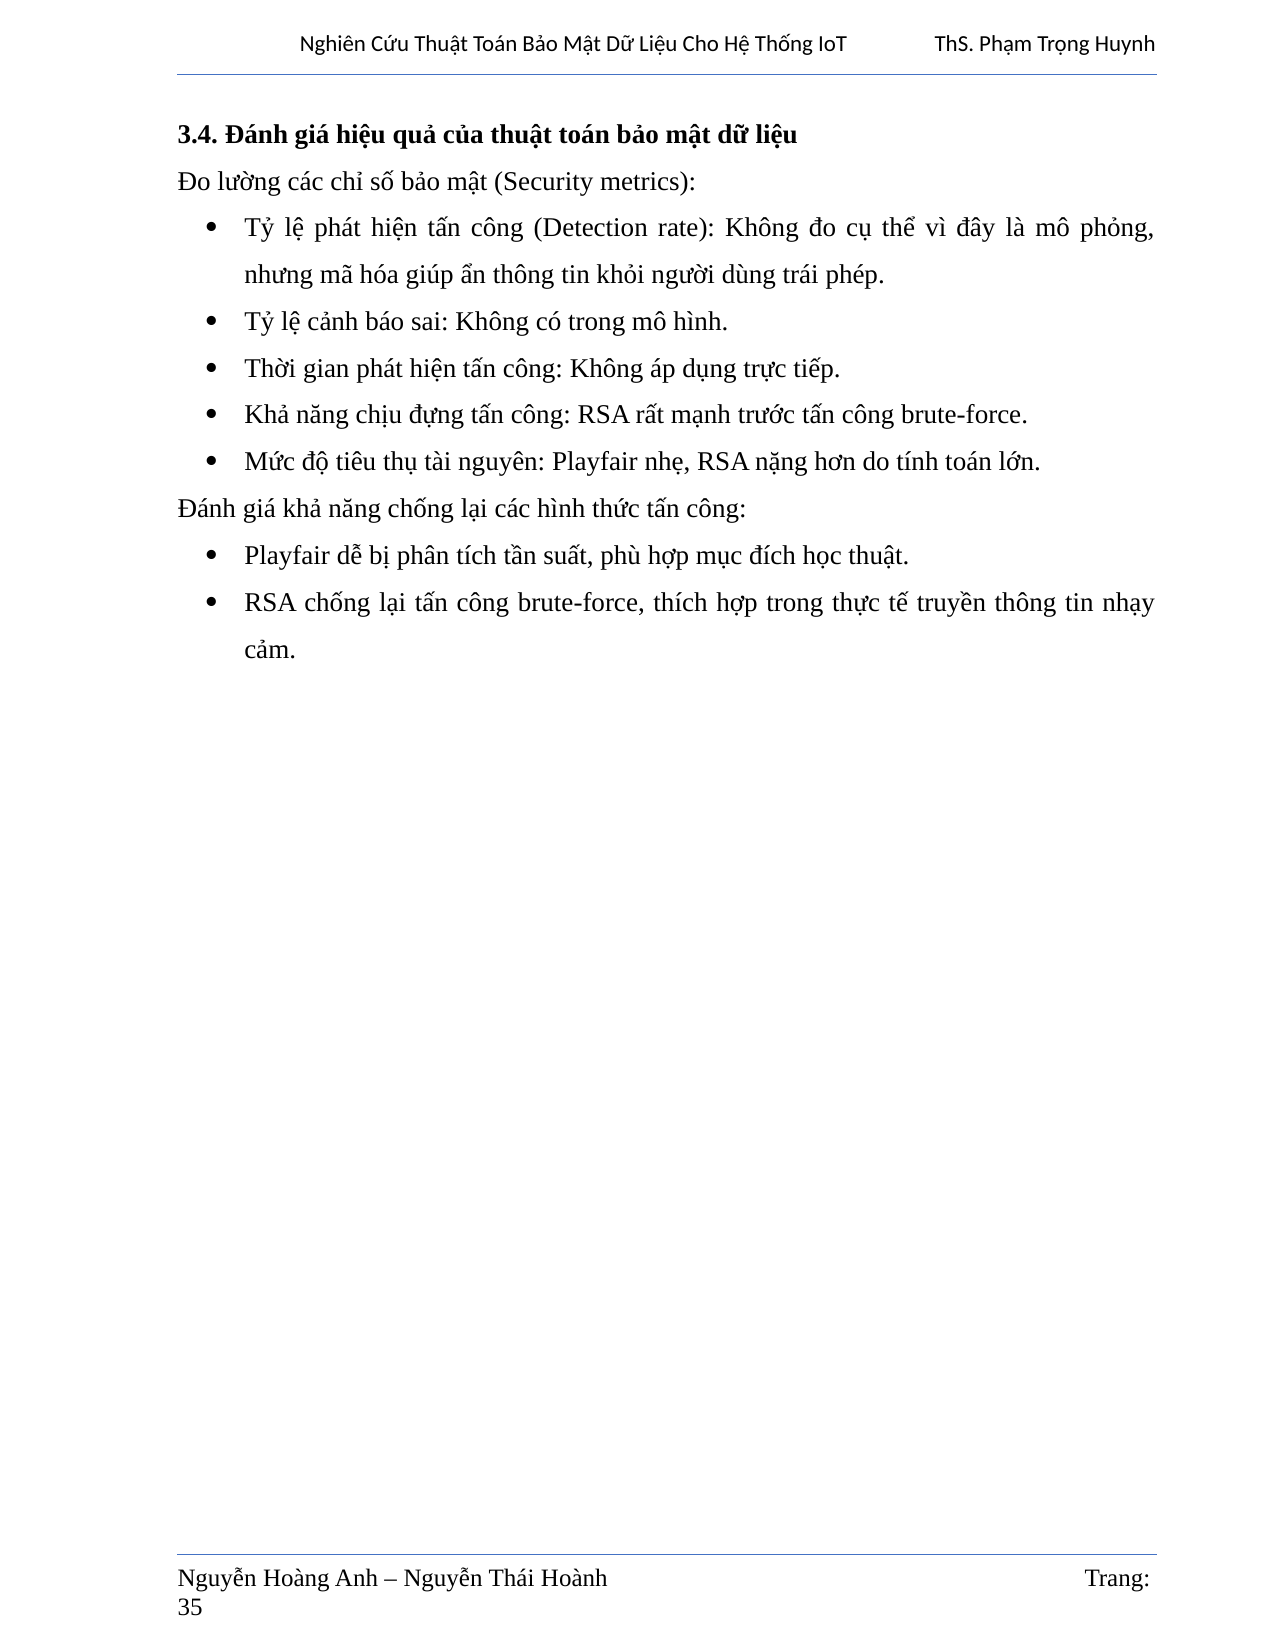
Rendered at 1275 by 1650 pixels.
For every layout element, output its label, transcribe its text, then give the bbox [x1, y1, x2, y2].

list Tỷ lệ phát hiện tấn công (Detection rate): Không đo cụ thể vì đây là mô phỏng, nhưng mã hóa giúp ẩn thông tin khỏi người dùng trái phép. [207, 211, 1157, 289]
subtitle 3.4. Đánh giá hiệu quả của thuật toán bảo mật dữ liệu [177, 118, 1157, 149]
list Tỷ lệ cảnh báo sai: Không có trong mô hình. [207, 305, 1157, 336]
list Playfair dễ bị phân tích tần suất, phù hợp mục đích học thuật. [207, 539, 1157, 570]
list RSA chống lại tấn công brute-force, thích hợp trong thực tế truyền thông tin nhạy cảm. [207, 586, 1157, 664]
list Thời gian phát hiện tấn công: Không áp dụng trực tiếp. [207, 352, 1157, 383]
list Khả năng chịu đựng tấn công: RSA rất mạnh trước tấn công brute-force. [207, 399, 1157, 430]
text Đo lường các chỉ số bảo mật (Security metrics): [177, 165, 1157, 196]
list Mức độ tiêu thụ tài nguyên: Playfair nhẹ, RSA nặng hơn do tính toán lớn. [207, 446, 1157, 477]
text Đánh giá khả năng chống lại các hình thức tấn công: [177, 492, 1157, 523]
